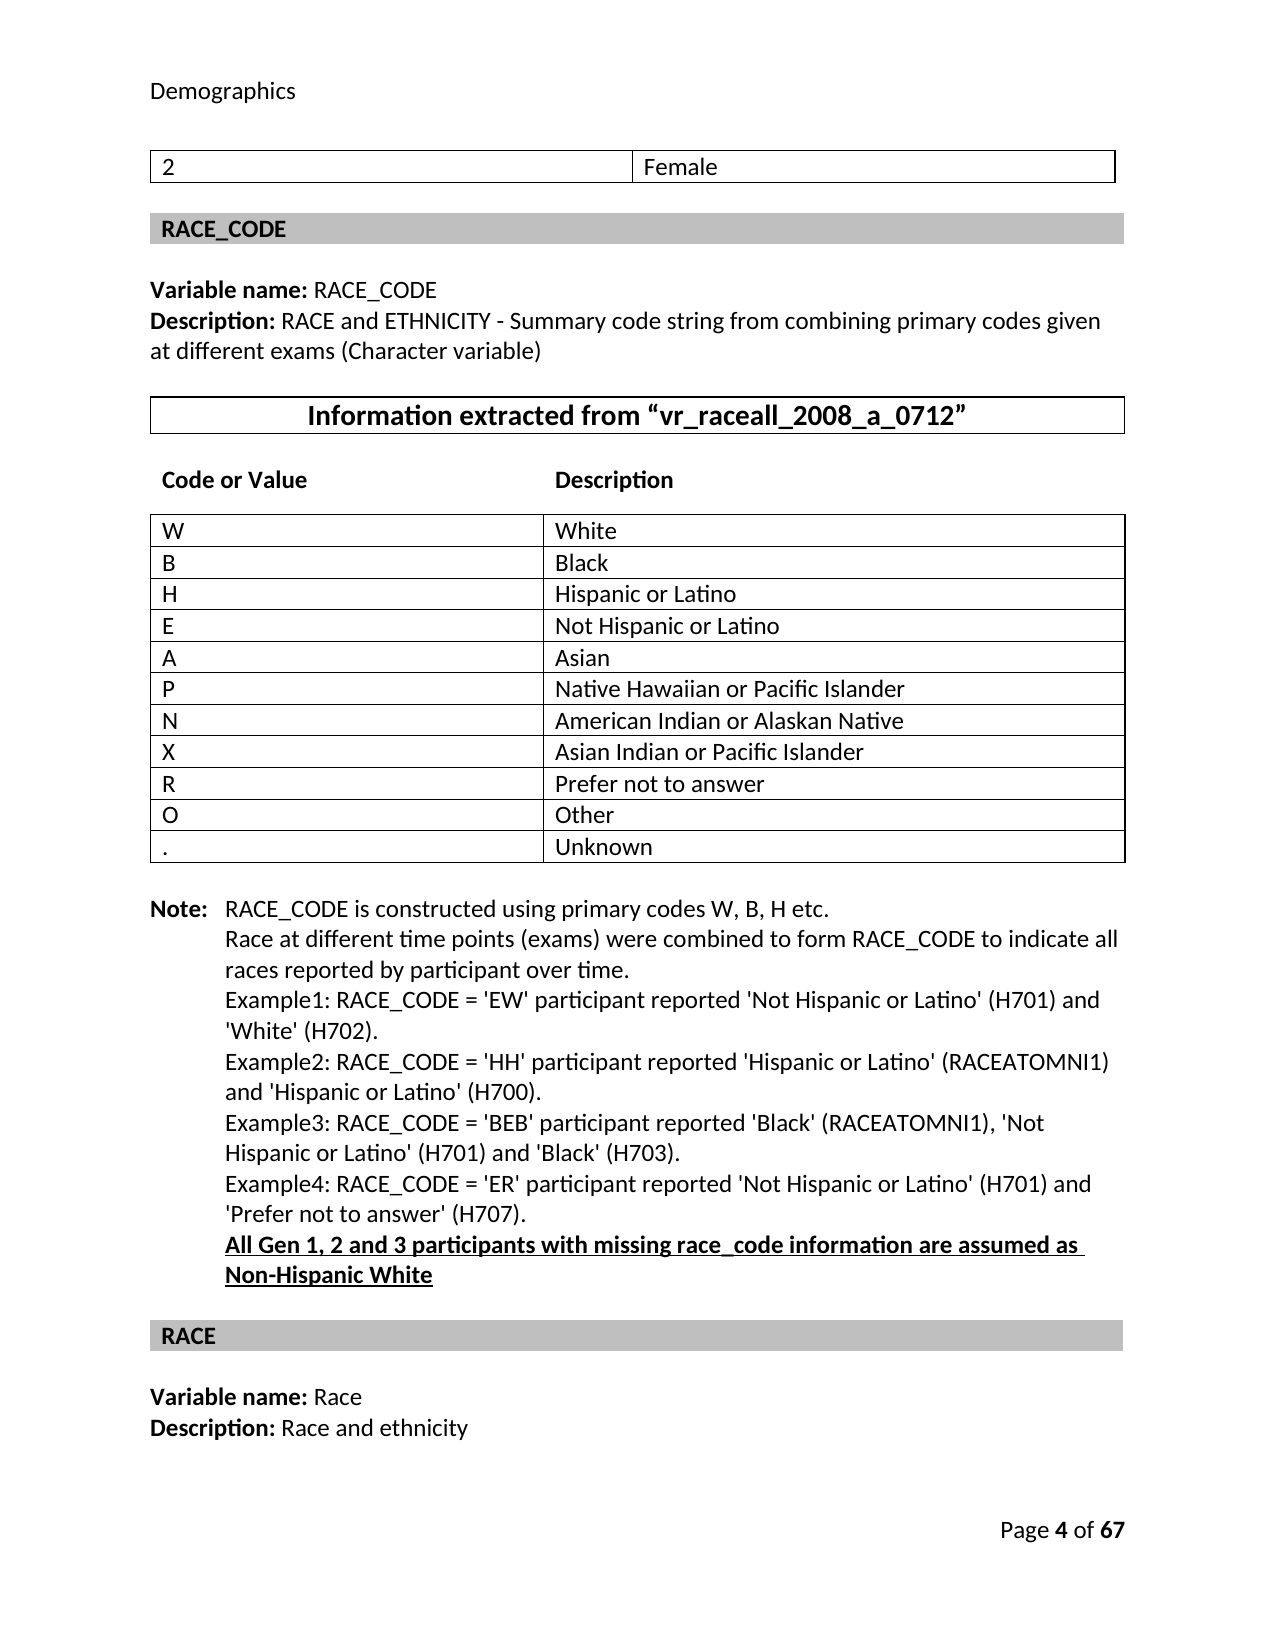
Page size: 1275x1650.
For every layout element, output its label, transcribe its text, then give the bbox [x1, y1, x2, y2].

table_cell H [151, 579, 543, 609]
text Example1: RACE_CODE = 'EW' participant reported 'Not Hispanic or Latino' (H701) and 'White' (H702). [225, 985, 1125, 1046]
text Example3: RACE_CODE = 'BEB' participant reported 'Black' (RACEATOMNI1), 'Not Hispanic or Latino' (H701) and 'Black' (H703). [225, 1107, 1125, 1168]
text Example2: RACE_CODE = 'HH' participant reported 'Hispanic or Latino' (RACEATOMNI1) and 'Hispanic or Latino' (H700). [225, 1046, 1125, 1107]
text Description: Race and ethnicity [150, 1412, 1125, 1442]
table_cell B [151, 547, 543, 577]
table_cell Other [544, 800, 1124, 830]
table_header RACE_CODE [150, 213, 1124, 244]
table_cell R [151, 768, 543, 798]
text Race at different time points (exams) were combined to form RACE_CODE to indicate all races reported by participant over time. [225, 924, 1125, 985]
table_header Code or Value [151, 465, 544, 514]
table_header Description [544, 465, 1125, 514]
text Description: RACE and ETHNICITY - Summary code string from combining primary codes given at different exams (Character variable) [150, 305, 1125, 366]
table_header Information extracted from “vr_raceall_2008_a_0712” [151, 398, 1124, 433]
table_cell White [544, 515, 1124, 546]
table_cell N [151, 705, 543, 735]
table_cell Black [544, 547, 1124, 577]
table_cell W [151, 515, 543, 546]
text Variable name: Race [150, 1381, 1125, 1412]
table_cell Female [633, 151, 1114, 182]
table_cell O [151, 800, 543, 830]
table_cell P [151, 673, 543, 704]
table_cell . [151, 831, 543, 862]
table_cell Not Hispanic or Latino [544, 610, 1124, 641]
table_cell Hispanic or Latino [544, 579, 1124, 609]
table_cell Asian Indian or Pacific Islander [544, 736, 1124, 767]
table_cell 2 [151, 151, 632, 182]
table_cell Asian [544, 642, 1124, 672]
text All Gen 1, 2 and 3 participants with missing race_code information are assumed as Non-Hispanic White [225, 1229, 1125, 1290]
table_cell A [151, 642, 543, 672]
table_cell X [151, 736, 543, 767]
table_cell Prefer not to answer [544, 768, 1124, 798]
text Note: RACE_CODE is constructed using primary codes W, B, H etc. [150, 893, 1125, 924]
table_cell E [151, 610, 543, 641]
table_cell Unknown [544, 831, 1124, 862]
table_cell American Indian or Alaskan Native [544, 705, 1124, 735]
text Example4: RACE_CODE = 'ER' participant reported 'Not Hispanic or Latino' (H701) and 'Prefer not to answer' (H707). [225, 1168, 1125, 1229]
table_cell Native Hawaiian or Pacific Islander [544, 673, 1124, 704]
table_header RACE [150, 1320, 1123, 1351]
text Variable name: RACE_CODE [150, 274, 1125, 305]
